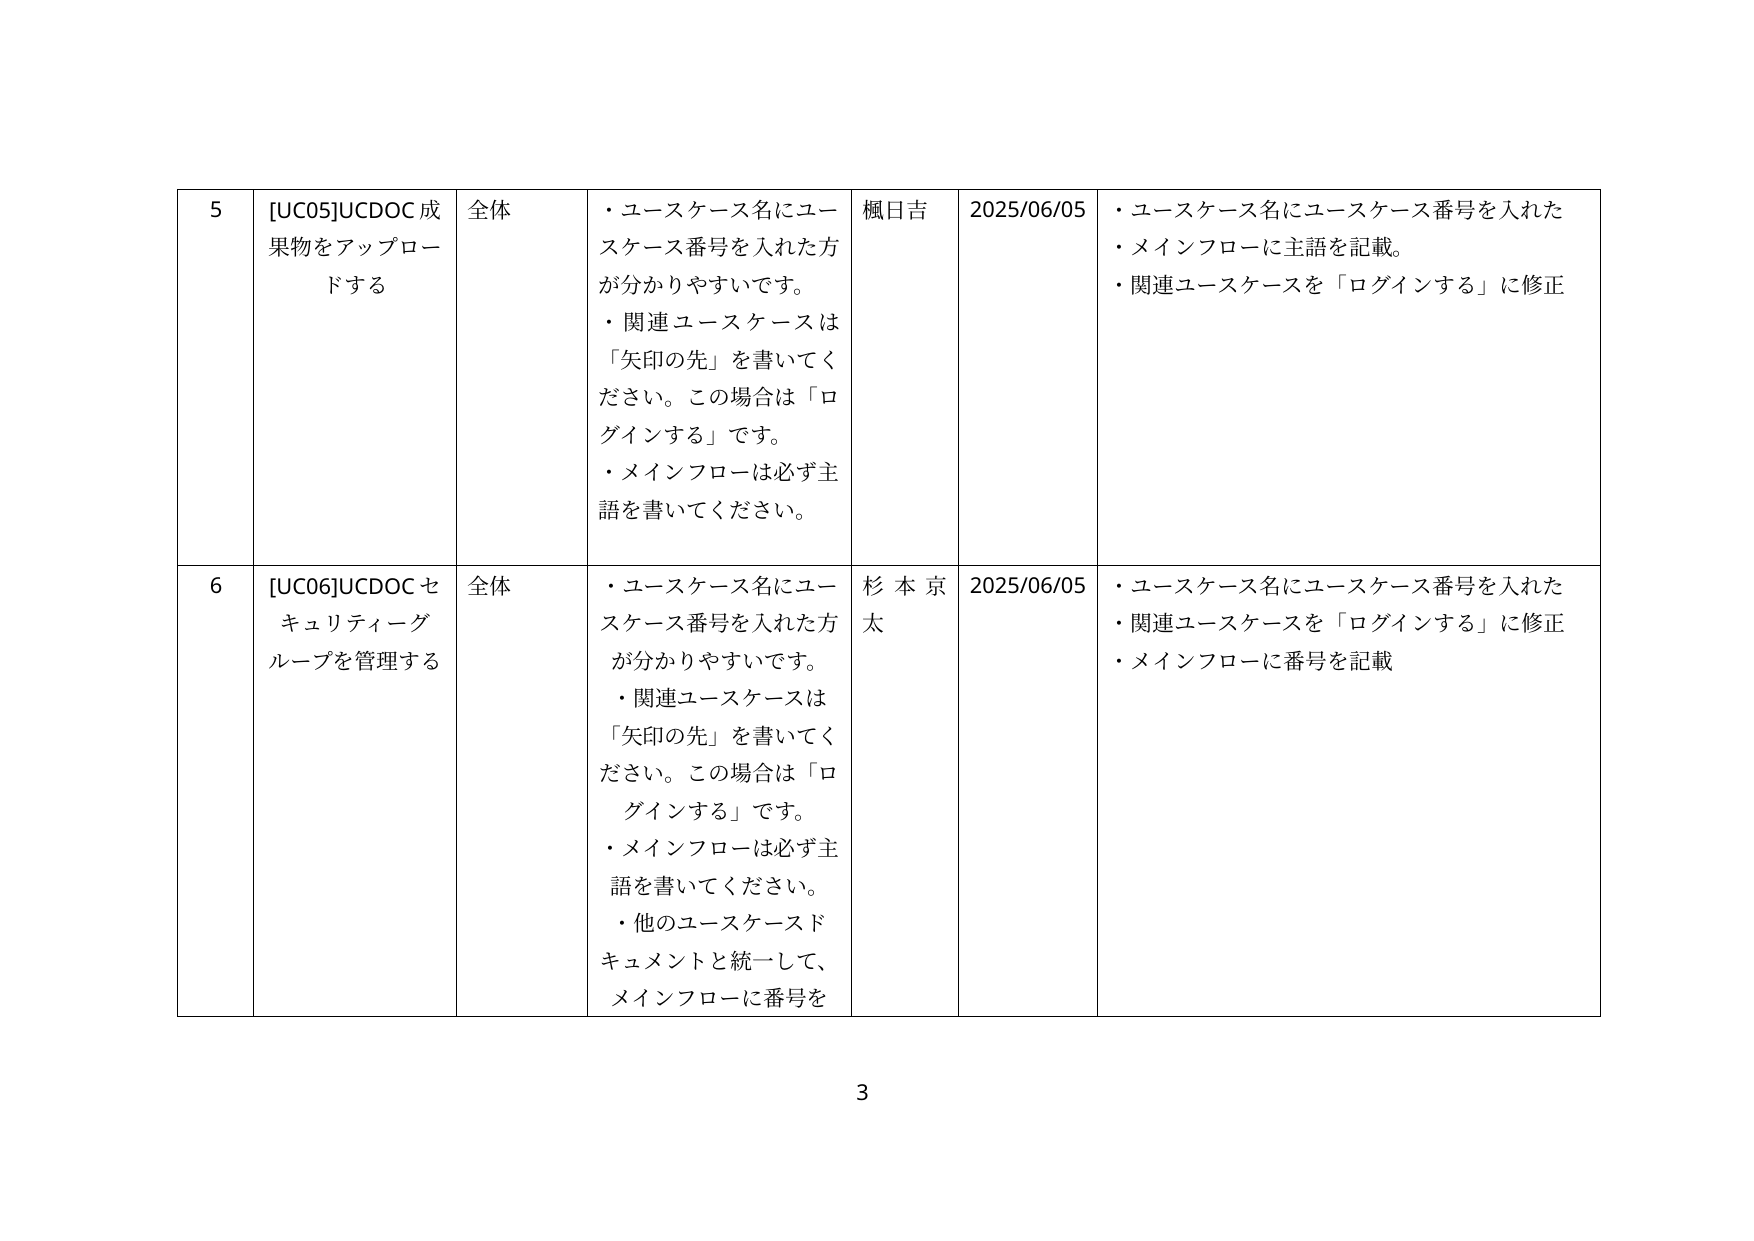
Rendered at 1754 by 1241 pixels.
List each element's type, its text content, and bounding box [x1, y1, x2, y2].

table_cell 5 [178, 190, 253, 565]
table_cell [588, 566, 851, 1016]
table_cell 全体 [457, 190, 587, 565]
table_cell 2025/06/05 [959, 566, 1097, 1016]
table_cell 全体 [457, 566, 587, 1016]
table_cell 杉本京太 [852, 566, 958, 1016]
table_cell 2025/06/05 [959, 190, 1097, 565]
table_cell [254, 566, 456, 1016]
table_cell [UC05]UCDOC成果物をアップロードする [254, 190, 456, 565]
table_cell ・ユースケース名にユースケース番号を入れた方が分かりやすいです。 ・関連ユースケースは「矢印の先」を書いてください。この場合は「ログインする」です。 ・メインフローは必ず主語を書いてください。 [588, 190, 851, 565]
table_cell 楓日吉 [852, 190, 958, 565]
table_cell ・ユースケース名にユースケース番号を入れた ・メインフローに主語を記載。 ・関連ユースケースを「ログインする」に修正 [1098, 190, 1600, 565]
table_cell 6 [178, 566, 253, 1016]
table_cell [1098, 566, 1600, 1016]
